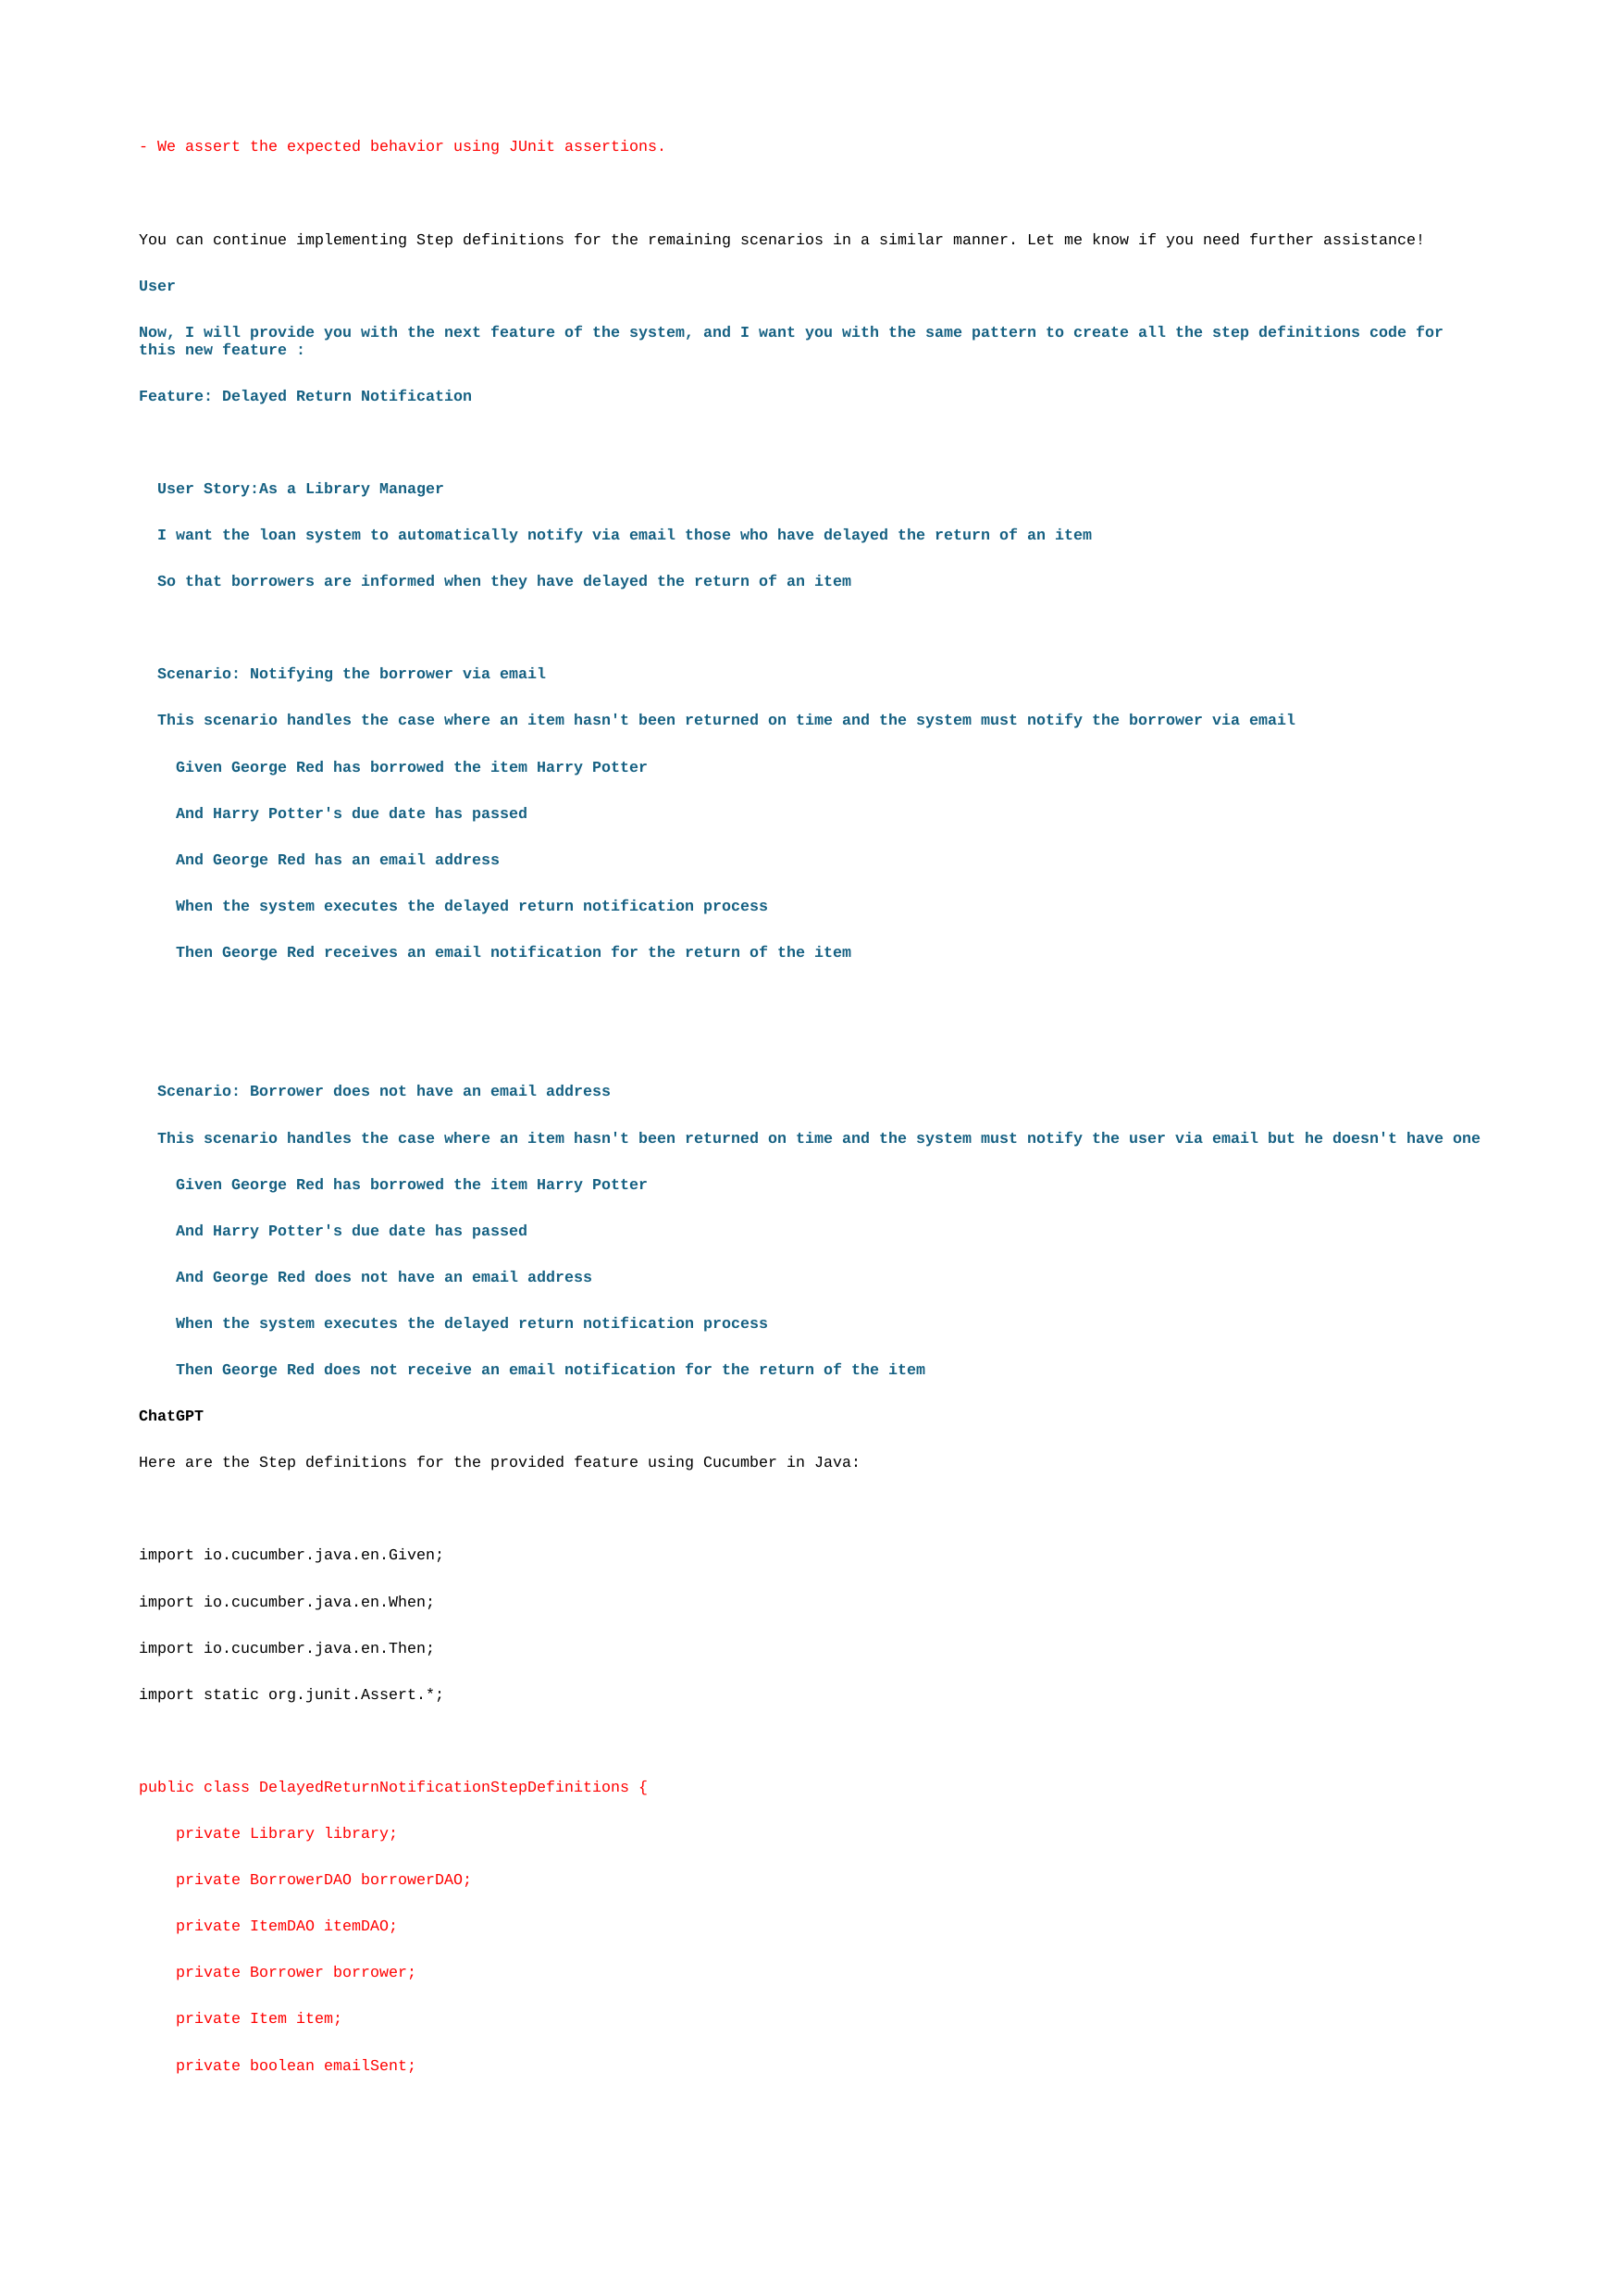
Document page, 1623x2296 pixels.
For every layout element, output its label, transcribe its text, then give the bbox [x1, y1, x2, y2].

text When the system executes the delayed return notification process [139, 899, 1484, 915]
text Then George Red receives an email notification for the return of the item [139, 945, 1484, 962]
text And Harry Potter's due date has passed [139, 1222, 1484, 1240]
text private Item item; [139, 2011, 1484, 2029]
text private Library library; [139, 1826, 1484, 1843]
text ChatGPT [139, 1409, 1484, 1426]
text Now, I will provide you with the next feature of the system, and I want you with the same pattern to create all the step definitions code for this new feature : [139, 324, 1484, 359]
text This scenario handles the case where an item hasn't been returned on time and the system must notify the user via email but he doesn't have one [139, 1130, 1484, 1148]
text User Story:As a Library Manager [139, 480, 1484, 498]
text And George Red has an email address [139, 851, 1484, 869]
text User [139, 278, 1484, 295]
text And George Red does not have an email address [139, 1269, 1484, 1286]
text This scenario handles the case where an item hasn't been returned on time and the system must notify the borrower via email [139, 713, 1484, 730]
text Given George Red has borrowed the item Harry Potter [139, 759, 1484, 776]
text When the system executes the delayed return notification process [139, 1315, 1484, 1333]
text import io.cucumber.java.en.Then; [139, 1640, 1484, 1657]
text Feature: Delayed Return Notification [139, 388, 1484, 405]
text Here are the Step definitions for the provided feature using Cucumber in Java: [139, 1455, 1484, 1472]
text import static org.junit.Assert.*; [139, 1686, 1484, 1704]
text Scenario: Borrower does not have an email address [139, 1084, 1484, 1101]
text private Borrower borrower; [139, 1965, 1484, 1982]
text And Harry Potter's due date has passed [139, 805, 1484, 823]
text private boolean emailSent; [139, 2057, 1484, 2075]
text Scenario: Notifying the borrower via email [139, 666, 1484, 684]
text - We assert the expected behavior using JUnit assertions. [139, 139, 1484, 156]
text Then George Red does not receive an email notification for the return of the item [139, 1362, 1484, 1379]
text private ItemDAO itemDAO; [139, 1918, 1484, 1936]
text private BorrowerDAO borrowerDAO; [139, 1872, 1484, 1890]
text You can continue implementing Step definitions for the remaining scenarios in a similar manner. Let me know if you need further assistance! [139, 231, 1484, 249]
text import io.cucumber.java.en.When; [139, 1594, 1484, 1611]
text import io.cucumber.java.en.Given; [139, 1547, 1484, 1565]
text So that borrowers are informed when they have delayed the return of an item [139, 574, 1484, 591]
text Given George Red has borrowed the item Harry Potter [139, 1176, 1484, 1194]
text public class DelayedReturnNotificationStepDefinitions { [139, 1779, 1484, 1796]
text I want the loan system to automatically notify via email those who have delayed the return of an item [139, 527, 1484, 544]
